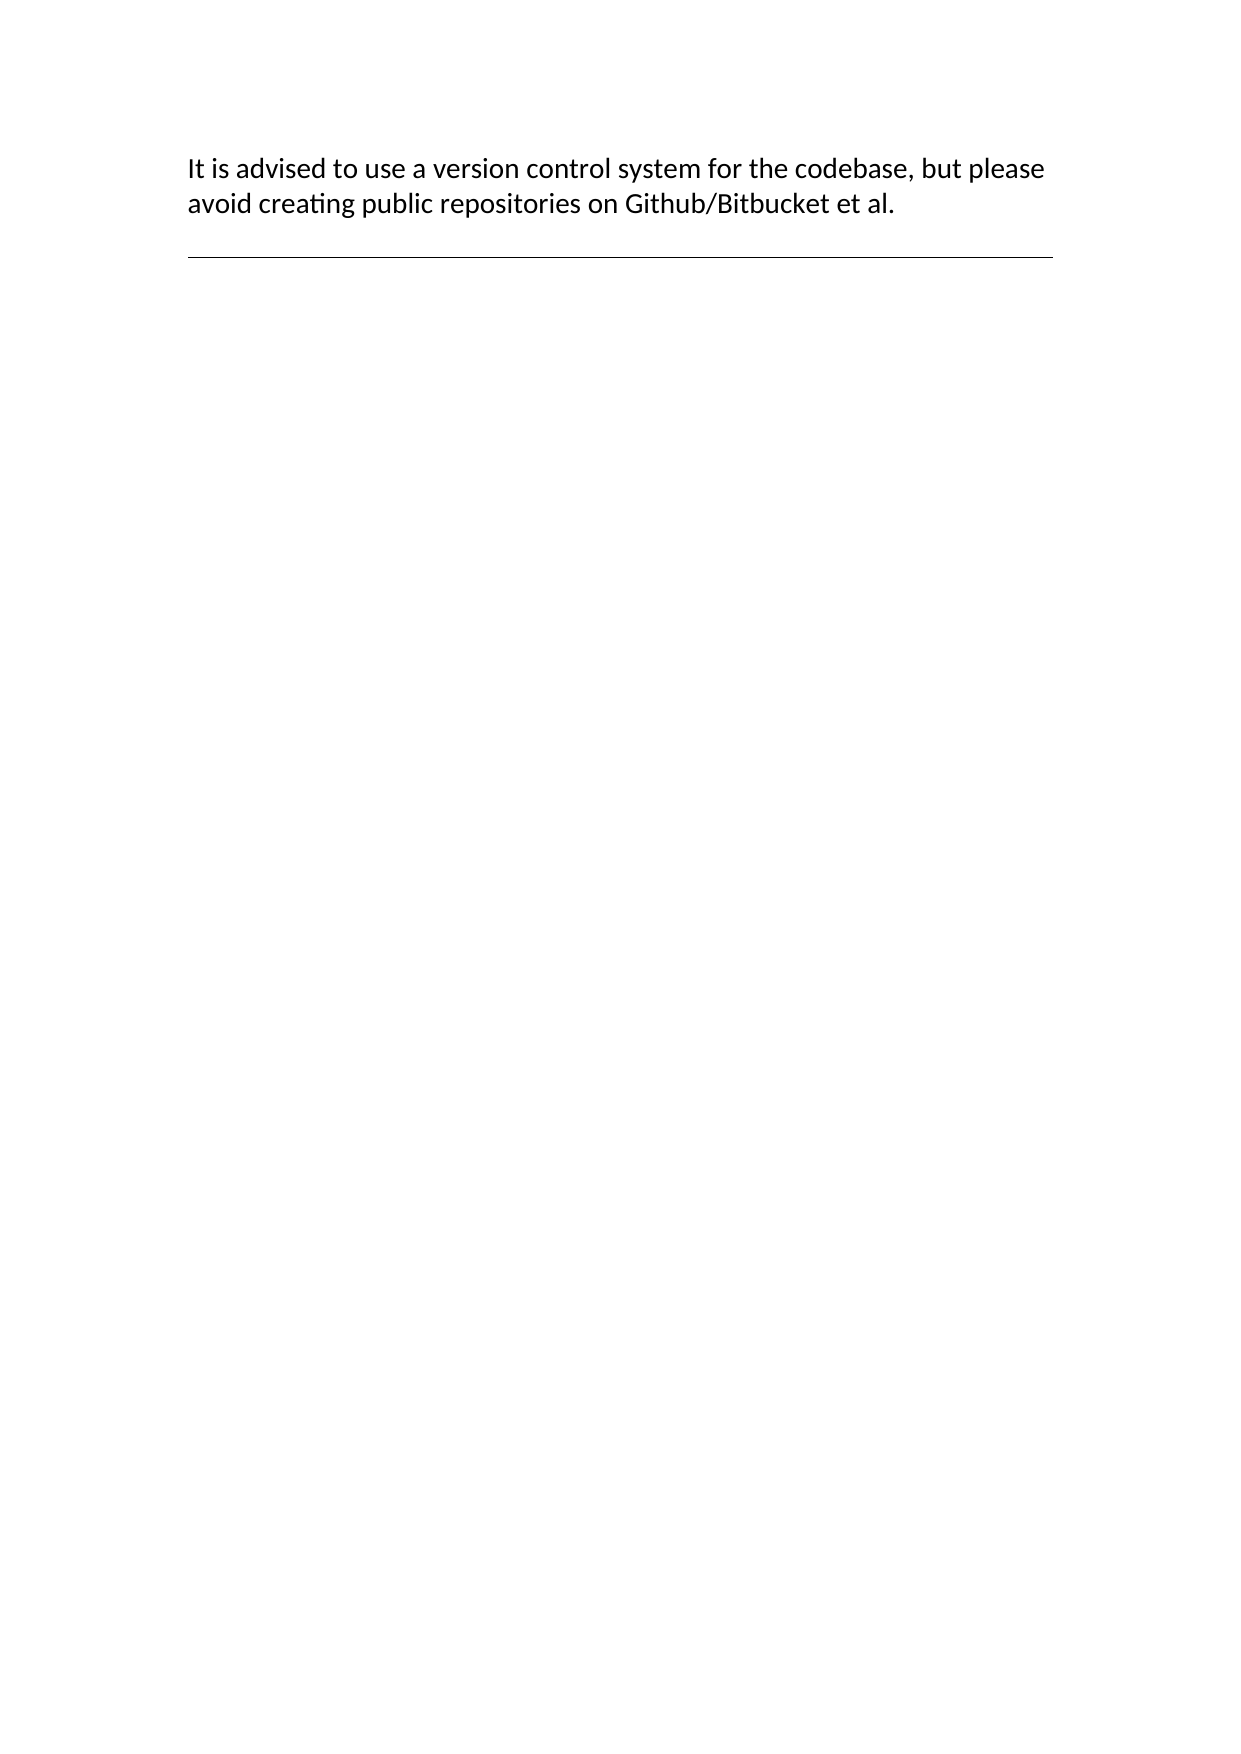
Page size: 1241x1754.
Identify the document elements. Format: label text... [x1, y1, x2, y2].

text It is advised to use a version control system for the codebase, but please avoid creating public repositories on Github/Bitbucket et al. [187, 150, 1053, 221]
